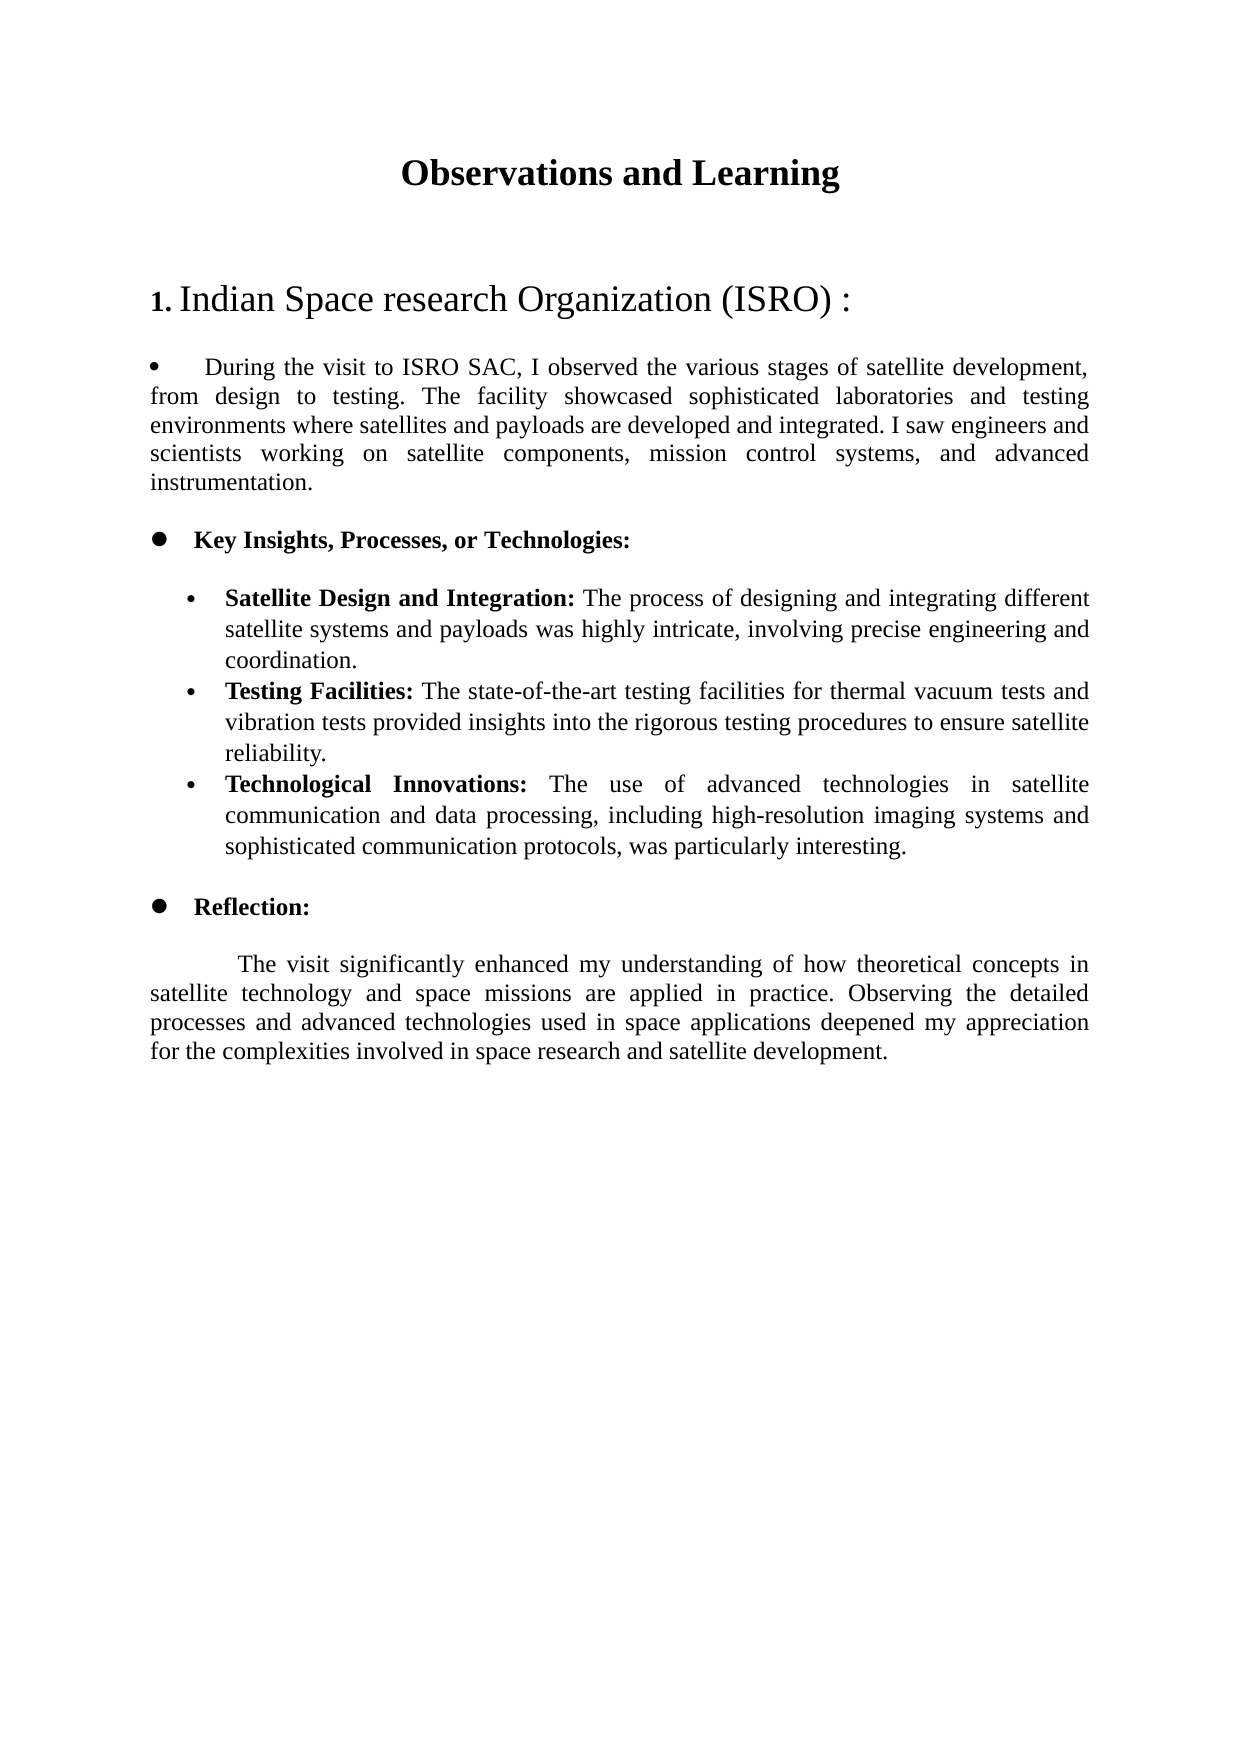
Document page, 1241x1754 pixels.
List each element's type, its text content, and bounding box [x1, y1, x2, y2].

list Key Insights, Processes, or Technologies: [150, 525, 1090, 554]
list Indian Space research Organization (ISRO) : [150, 276, 1090, 319]
text Observations and Learning [150, 150, 1090, 193]
text The visit significantly enhanced my understanding of how theoretical concepts in satellite technology and space missions are applied in practice. Observing the detailed processes and advanced technologies used in space applications deepened my appreciation for the complexities involved in space research and satellite development. [150, 949, 1090, 1064]
list Technological Innovations: The use of advanced technologies in satellite communication and data processing, including high-resolution imaging systems and sophisticated communication protocols, was particularly interesting. [187, 769, 1090, 860]
list Reflection: [150, 892, 1090, 920]
text · During the visit to ISRO SAC, I observed the various stages of satellite development, from design to testing. The facility showcased sophisticated laboratories and testing environments where satellites and payloads are developed and integrated. I saw engineers and scientists working on satellite components, mission control systems, and advanced instrumentation. [150, 352, 1090, 496]
list Testing Facilities: The state-of-the-art testing facilities for thermal vacuum tests and vibration tests provided insights into the rigorous testing procedures to ensure satellite reliability. [187, 676, 1090, 767]
list Satellite Design and Integration: The process of designing and integrating different satellite systems and payloads was highly intricate, involving precise engineering and coordination. [187, 583, 1090, 674]
